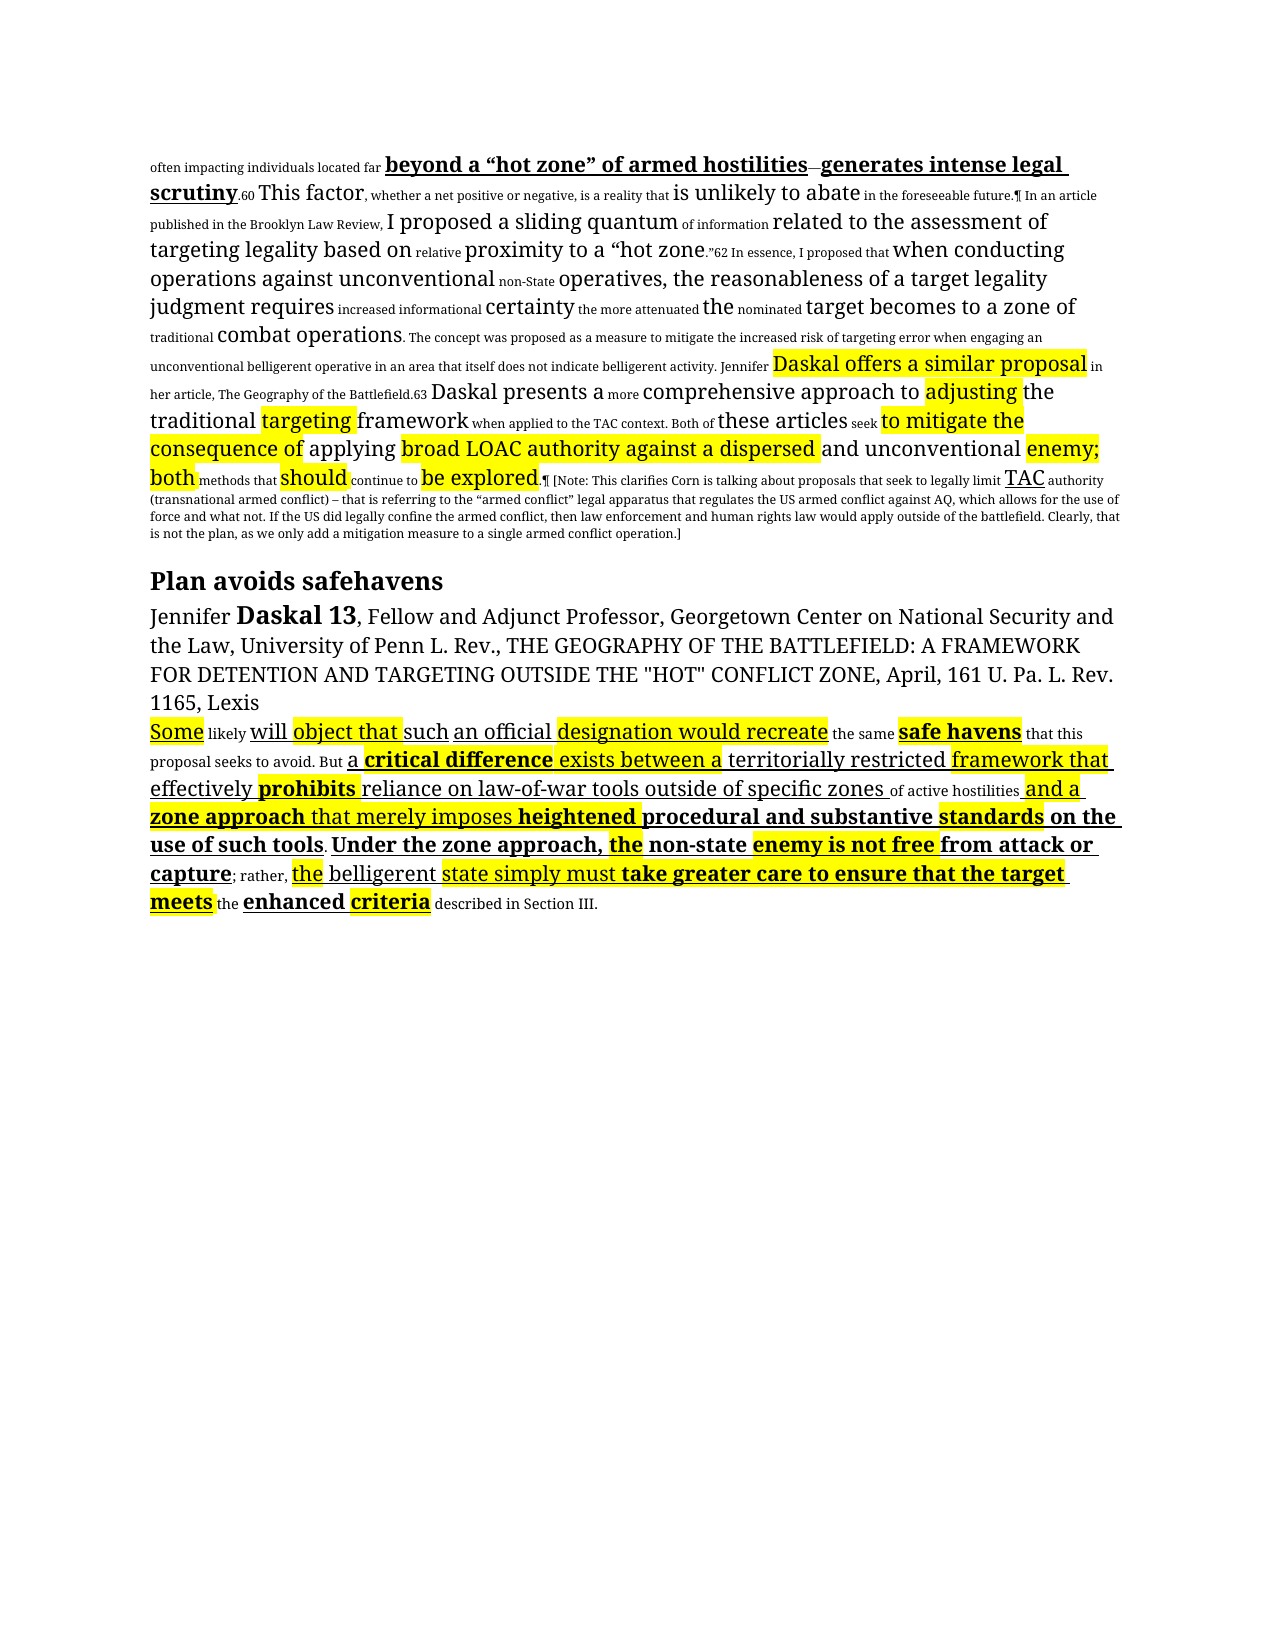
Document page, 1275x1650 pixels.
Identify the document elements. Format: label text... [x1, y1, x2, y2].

text Some likely will object that such an official designation would recreate the same safe havens that this proposal seeks to avoid. But a critical difference exists between a territorially restricted framework that effectively prohibits reliance on law-of-war tools outside of specific zones of active hostilities and a zone approach that merely imposes heightened procedural and substantive standards on the use of such tools. Under the zone approach, the non-state enemy is not free from attack or capture; rather, the belligerent state simply must take greater care to ensure that the target meets the enhanced criteria described in Section III. [150, 717, 1125, 916]
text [150, 150, 1125, 542]
subtitle Plan avoids safehavens [150, 563, 1125, 597]
text Jennifer Daskal 13, Fellow and Adjunct Professor, Georgetown Center on National Security and the Law, University of Penn L. Rev., THE GEOGRAPHY OF THE BATTLEFIELD: A FRAMEWORK FOR DETENTION AND TARGETING OUTSIDE THE "HOT" CONFLICT ZONE, April, 161 U. Pa. L. Rev. 1165, Lexis [150, 597, 1125, 717]
